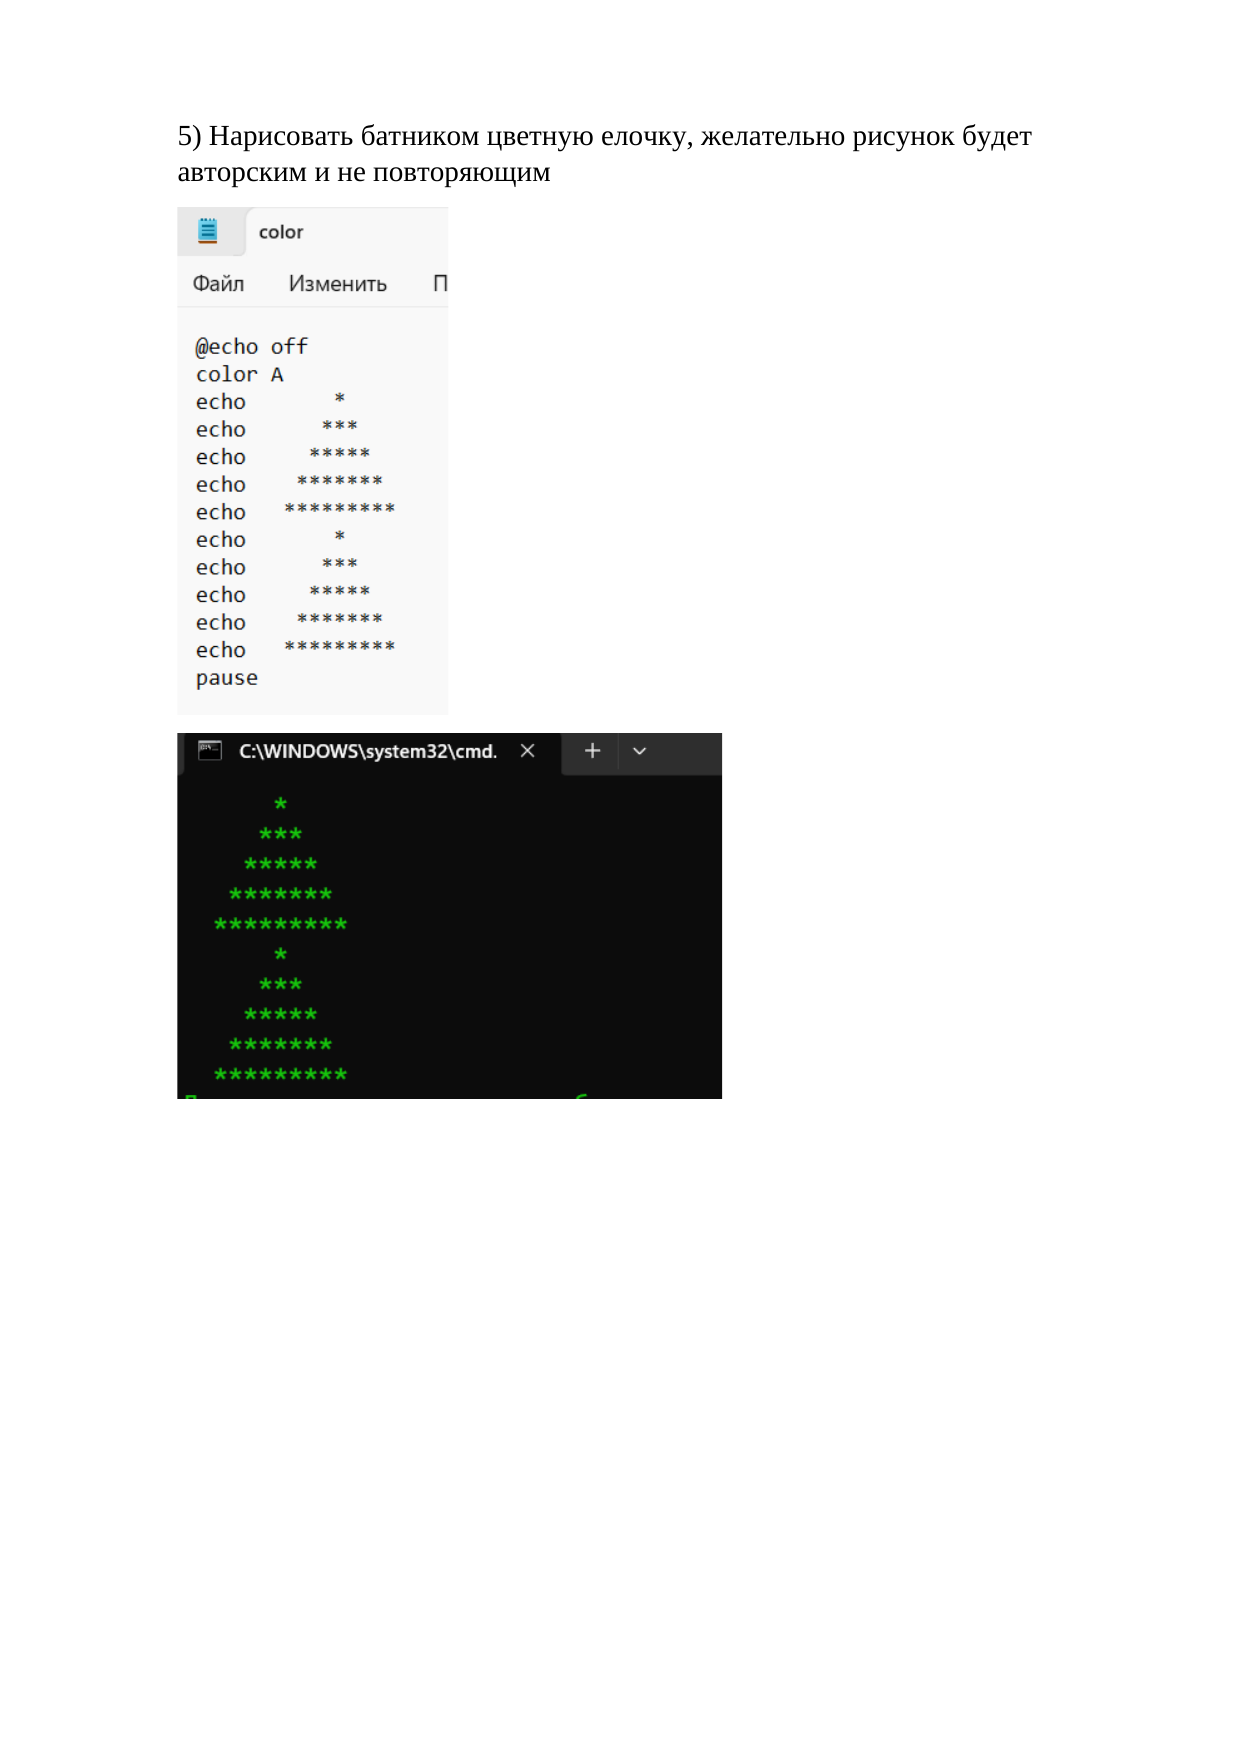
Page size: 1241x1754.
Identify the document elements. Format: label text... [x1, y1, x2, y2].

picture [177, 733, 723, 1099]
picture [177, 207, 449, 715]
text 5) Нарисовать батником цветную елочку, желательно рисунок будет авторским и не повторяющим [177, 118, 1152, 188]
